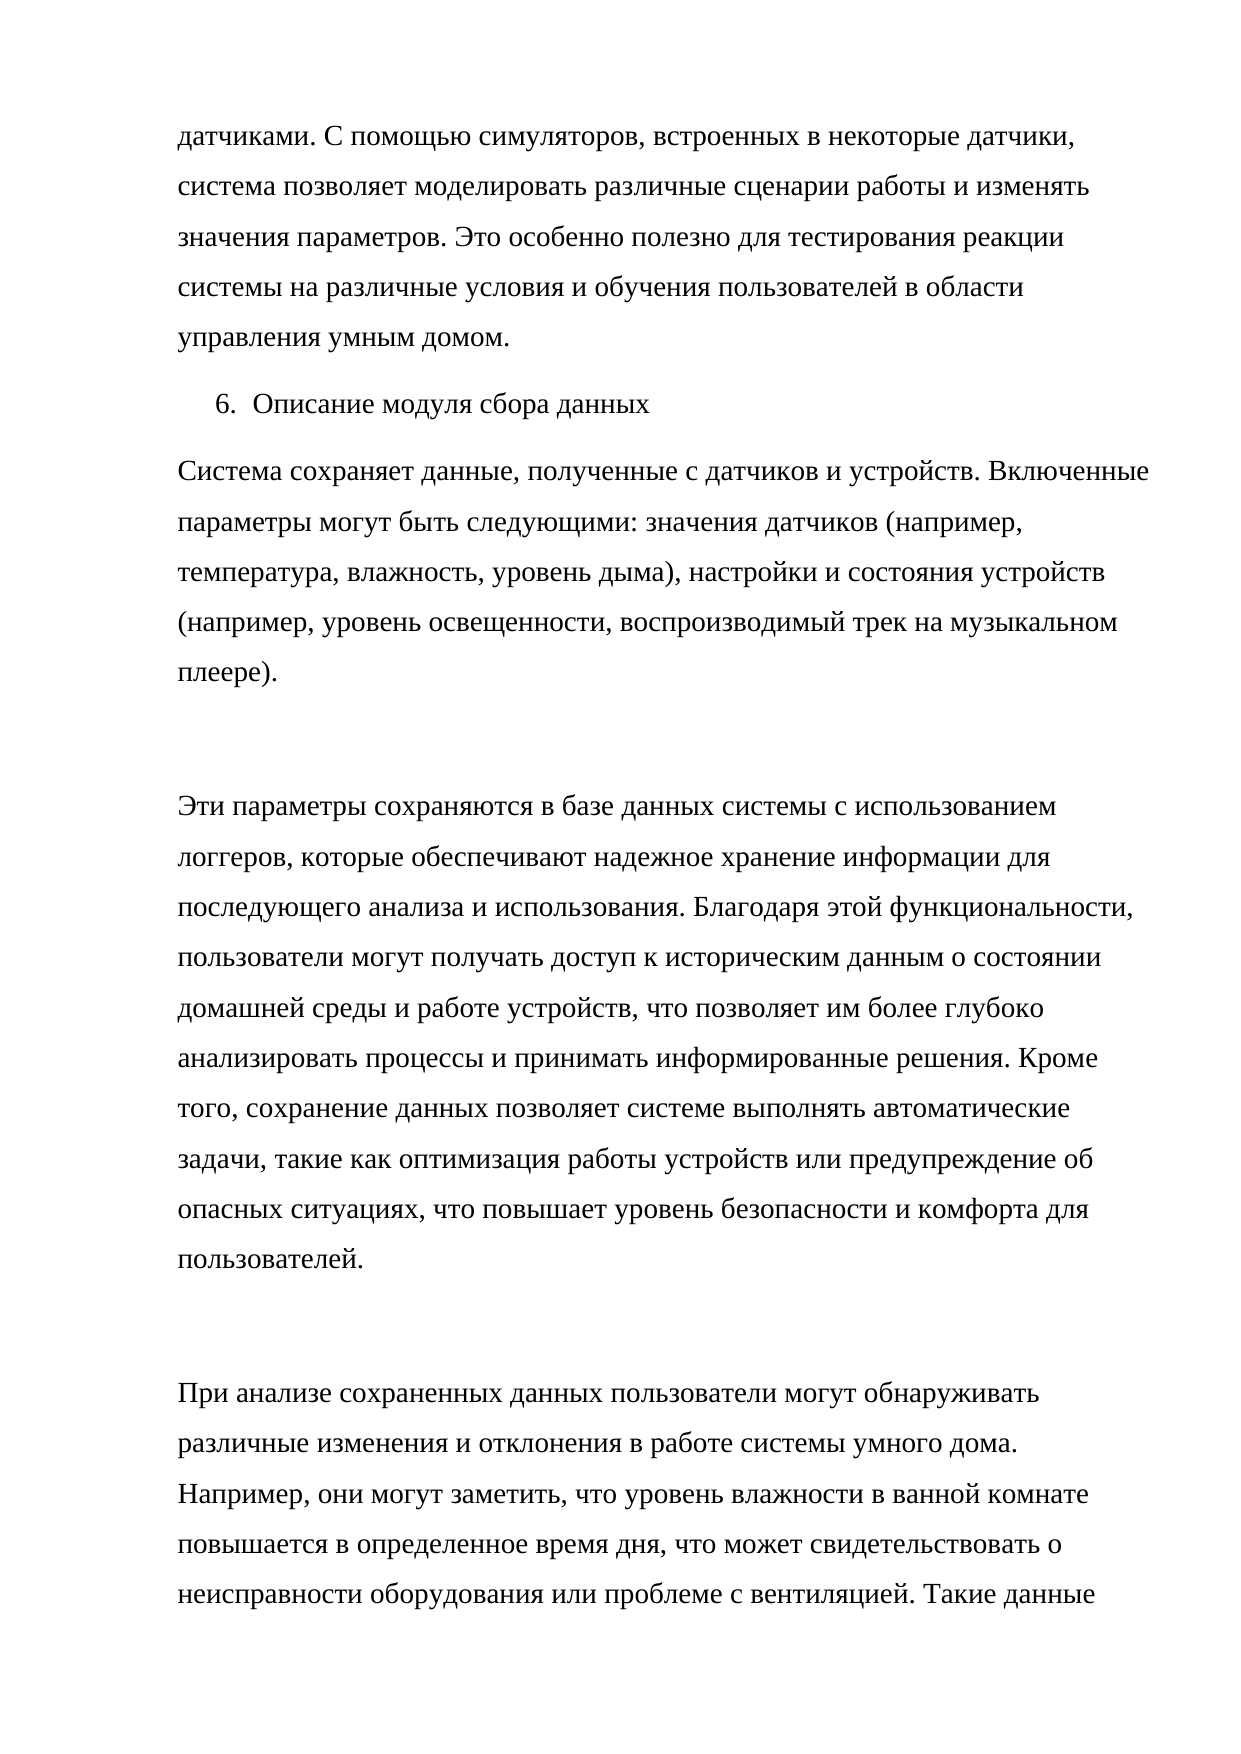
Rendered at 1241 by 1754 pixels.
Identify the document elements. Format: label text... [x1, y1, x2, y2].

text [177, 1375, 1152, 1610]
list Описание модуля сбора данных [215, 386, 1152, 420]
text Система сохраняет данные, полученные с датчиков и устройств. Включенные параметры могут быть следующими: значения датчиков (например, температура, влажность, уровень дыма), настройки и состояния устройств (например, уровень освещенности, воспроизводимый трек на музыкальном плеере). [177, 453, 1152, 688]
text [177, 118, 1152, 353]
text Эти параметры сохраняются в базе данных системы с использованием логгеров, которые обеспечивают надежное хранение информации для последующего анализа и использования. Благодаря этой функциональности, пользователи могут получать доступ к историческим данным о состоянии домашней среды и работе устройств, что позволяет им более глубоко анализировать процессы и принимать информированные решения. Кроме того, сохранение данных позволяет системе выполнять автоматические задачи, такие как оптимизация работы устройств или предупреждение об опасных ситуациях, что повышает уровень безопасности и комфорта для пользователей. [177, 788, 1152, 1275]
